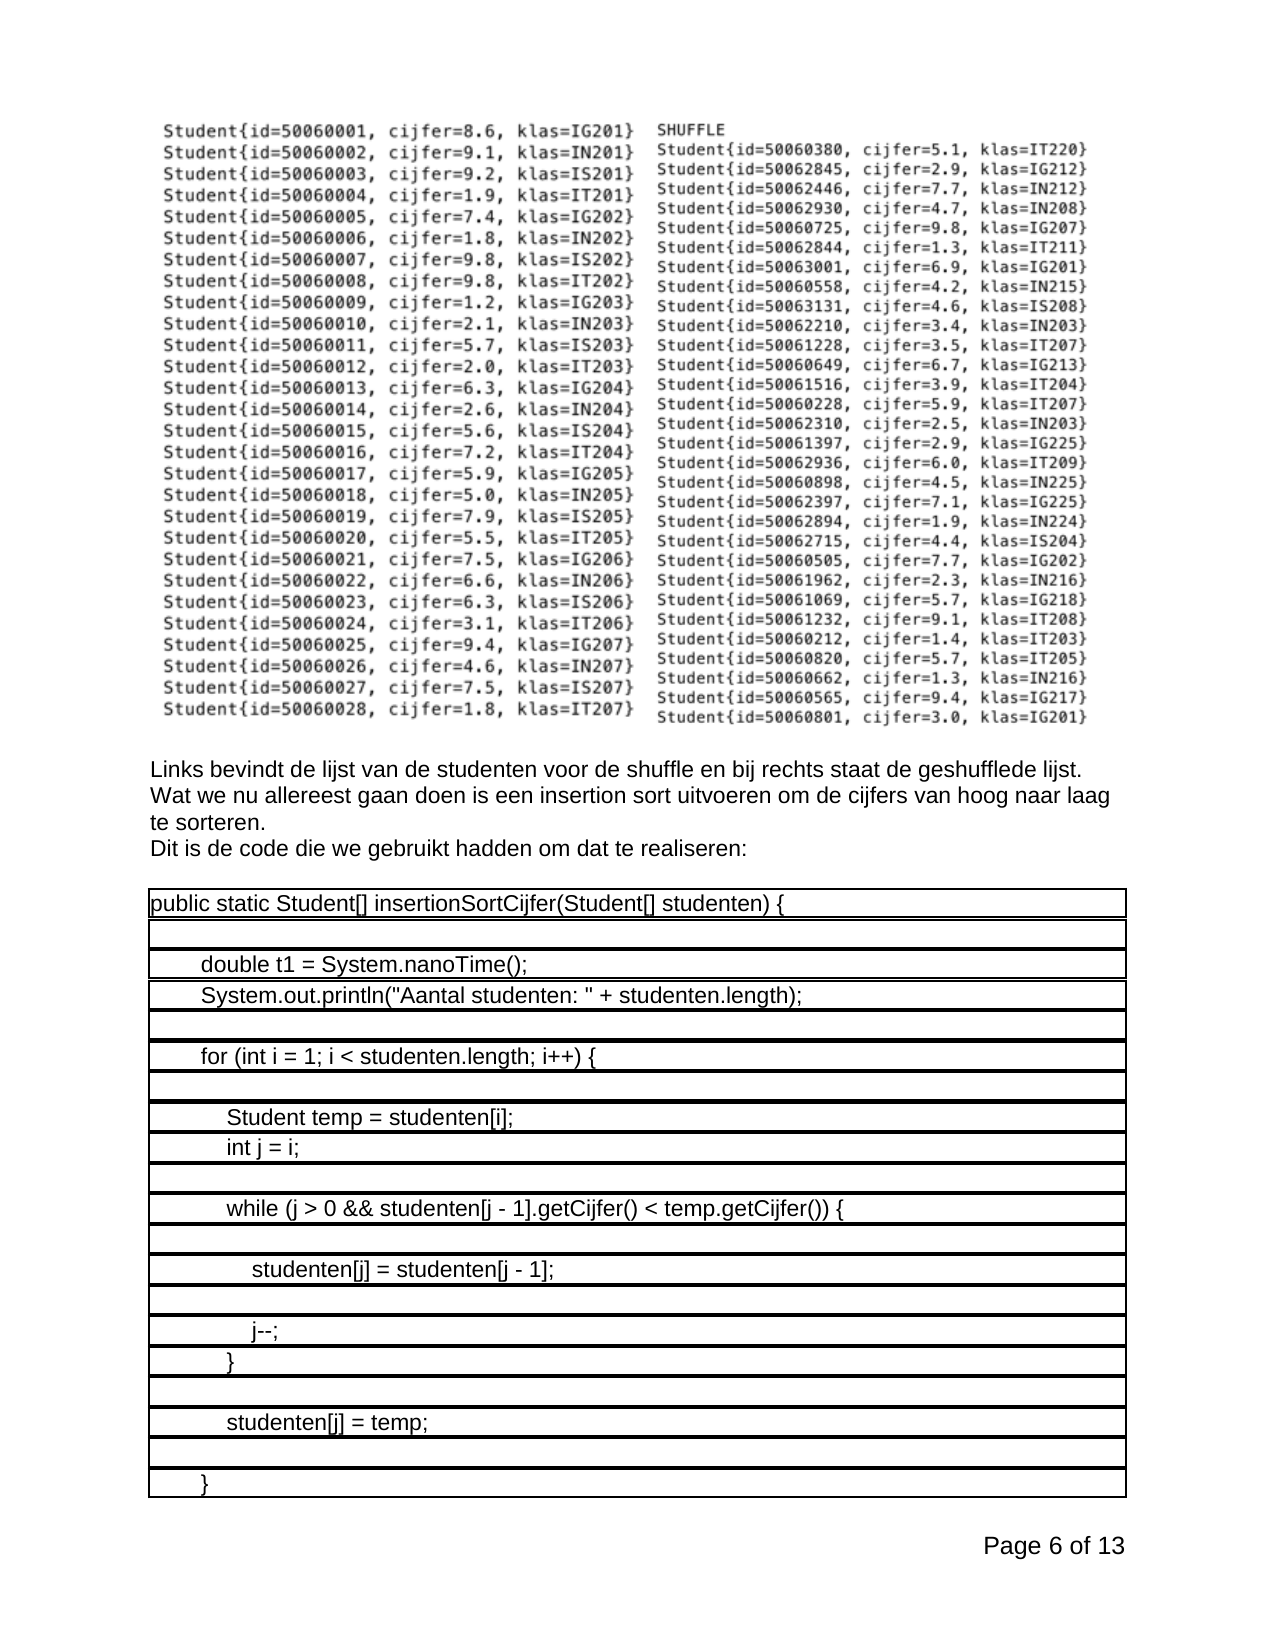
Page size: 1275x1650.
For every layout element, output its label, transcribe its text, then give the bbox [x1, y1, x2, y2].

text int j = i; [150, 1134, 1125, 1161]
text for (int i = 1; i < studenten.length; i++) { [150, 1043, 1125, 1069]
text } [150, 1348, 1125, 1374]
text Dit is de code die we gebruikt hadden om dat te realiseren: [150, 835, 1125, 862]
picture [148, 117, 1094, 730]
text Wat we nu allereest gaan doen is een insertion sort uitvoeren om de cijfers van hoog naar laag te sorteren. [150, 782, 1125, 835]
text studenten[j] = temp; [150, 1409, 1125, 1435]
text studenten[j] = studenten[j - 1]; [150, 1256, 1125, 1283]
text while (j > 0 && studenten[j - 1].getCijfer() < temp.getCijfer()) { [150, 1195, 1125, 1222]
text Student temp = studenten[i]; [150, 1104, 1125, 1130]
text public static Student[] insertionSortCijfer(Student[] studenten) { [150, 890, 1125, 916]
text System.out.println("Aantal studenten: " + studenten.length); [150, 982, 1125, 1008]
text j--; [150, 1317, 1125, 1344]
text double t1 = System.nanoTime(); [150, 951, 1125, 977]
text } [150, 1470, 1125, 1496]
